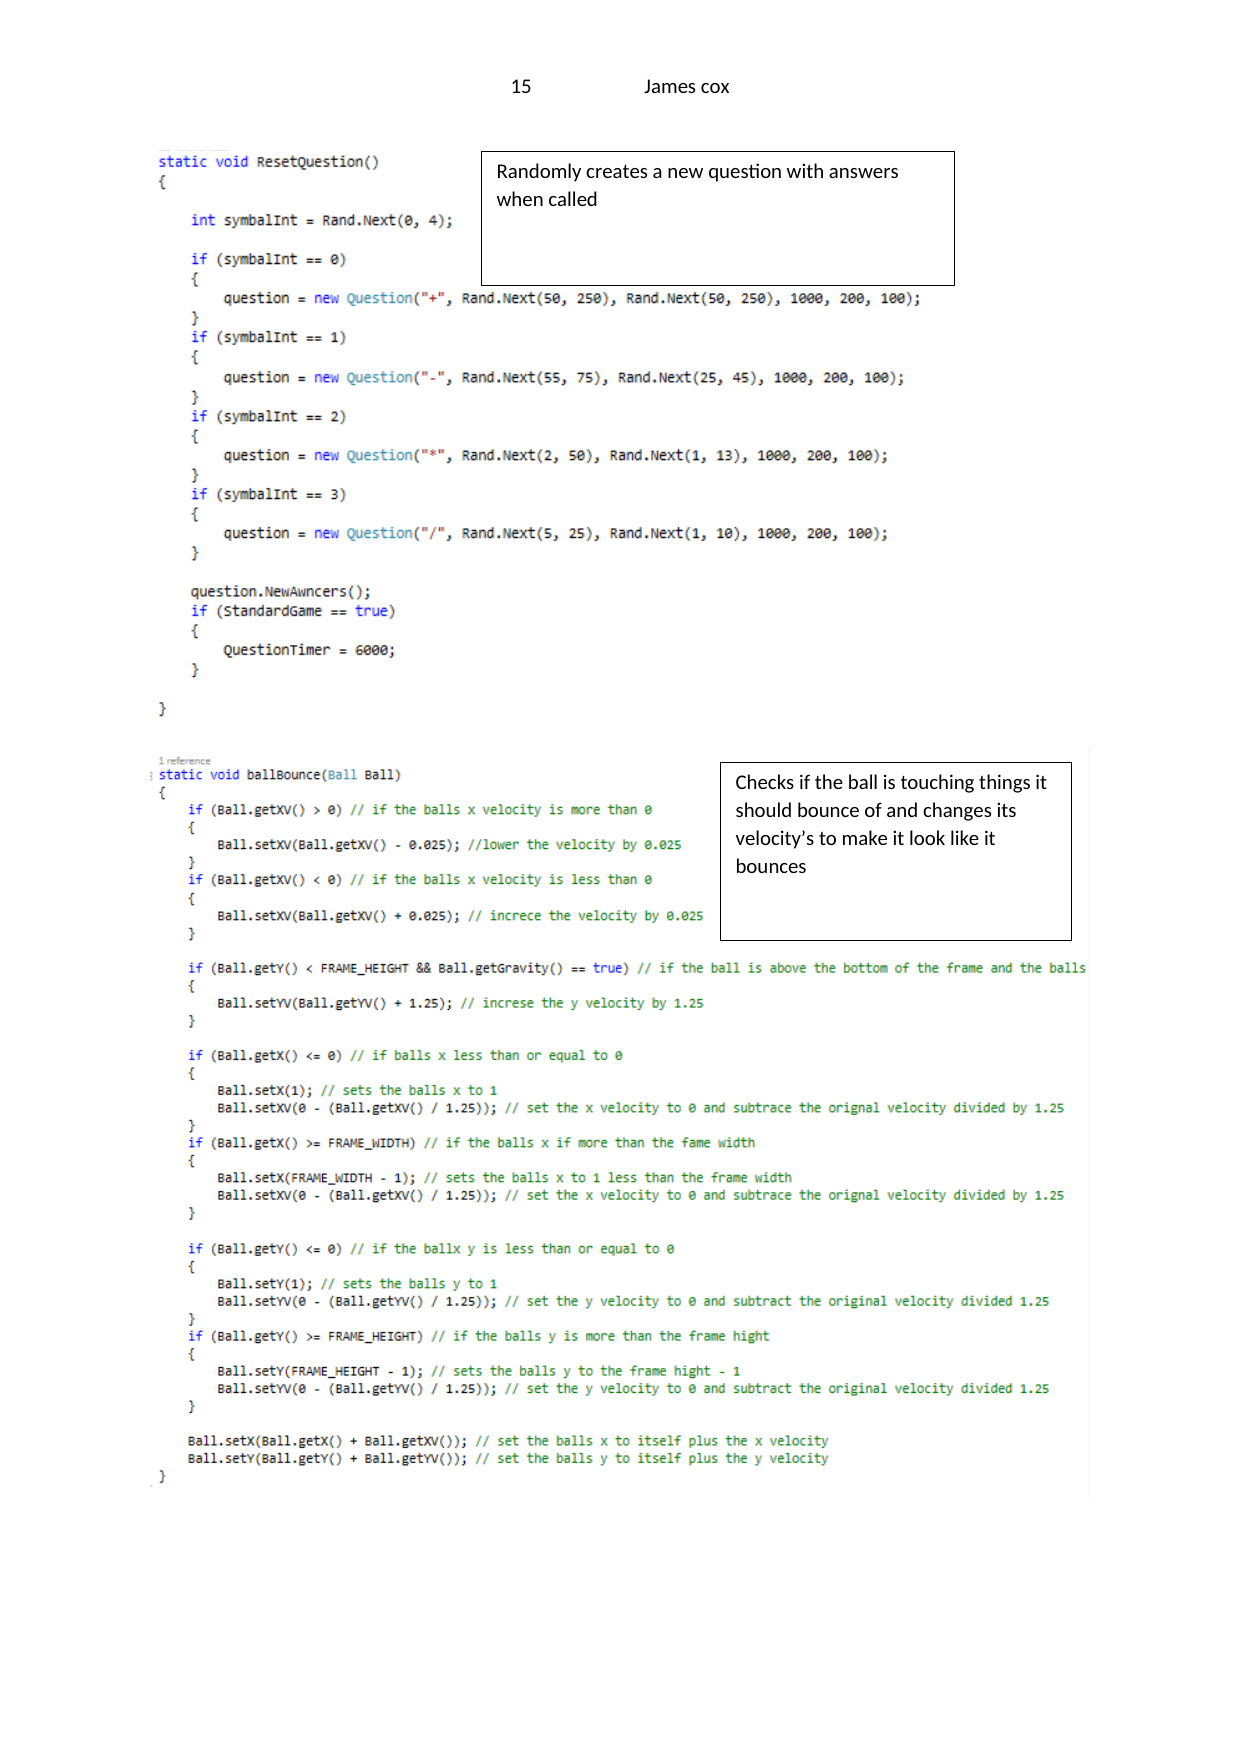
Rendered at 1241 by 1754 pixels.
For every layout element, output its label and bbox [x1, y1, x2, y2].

picture [150, 748, 1091, 1498]
picture [150, 150, 949, 733]
